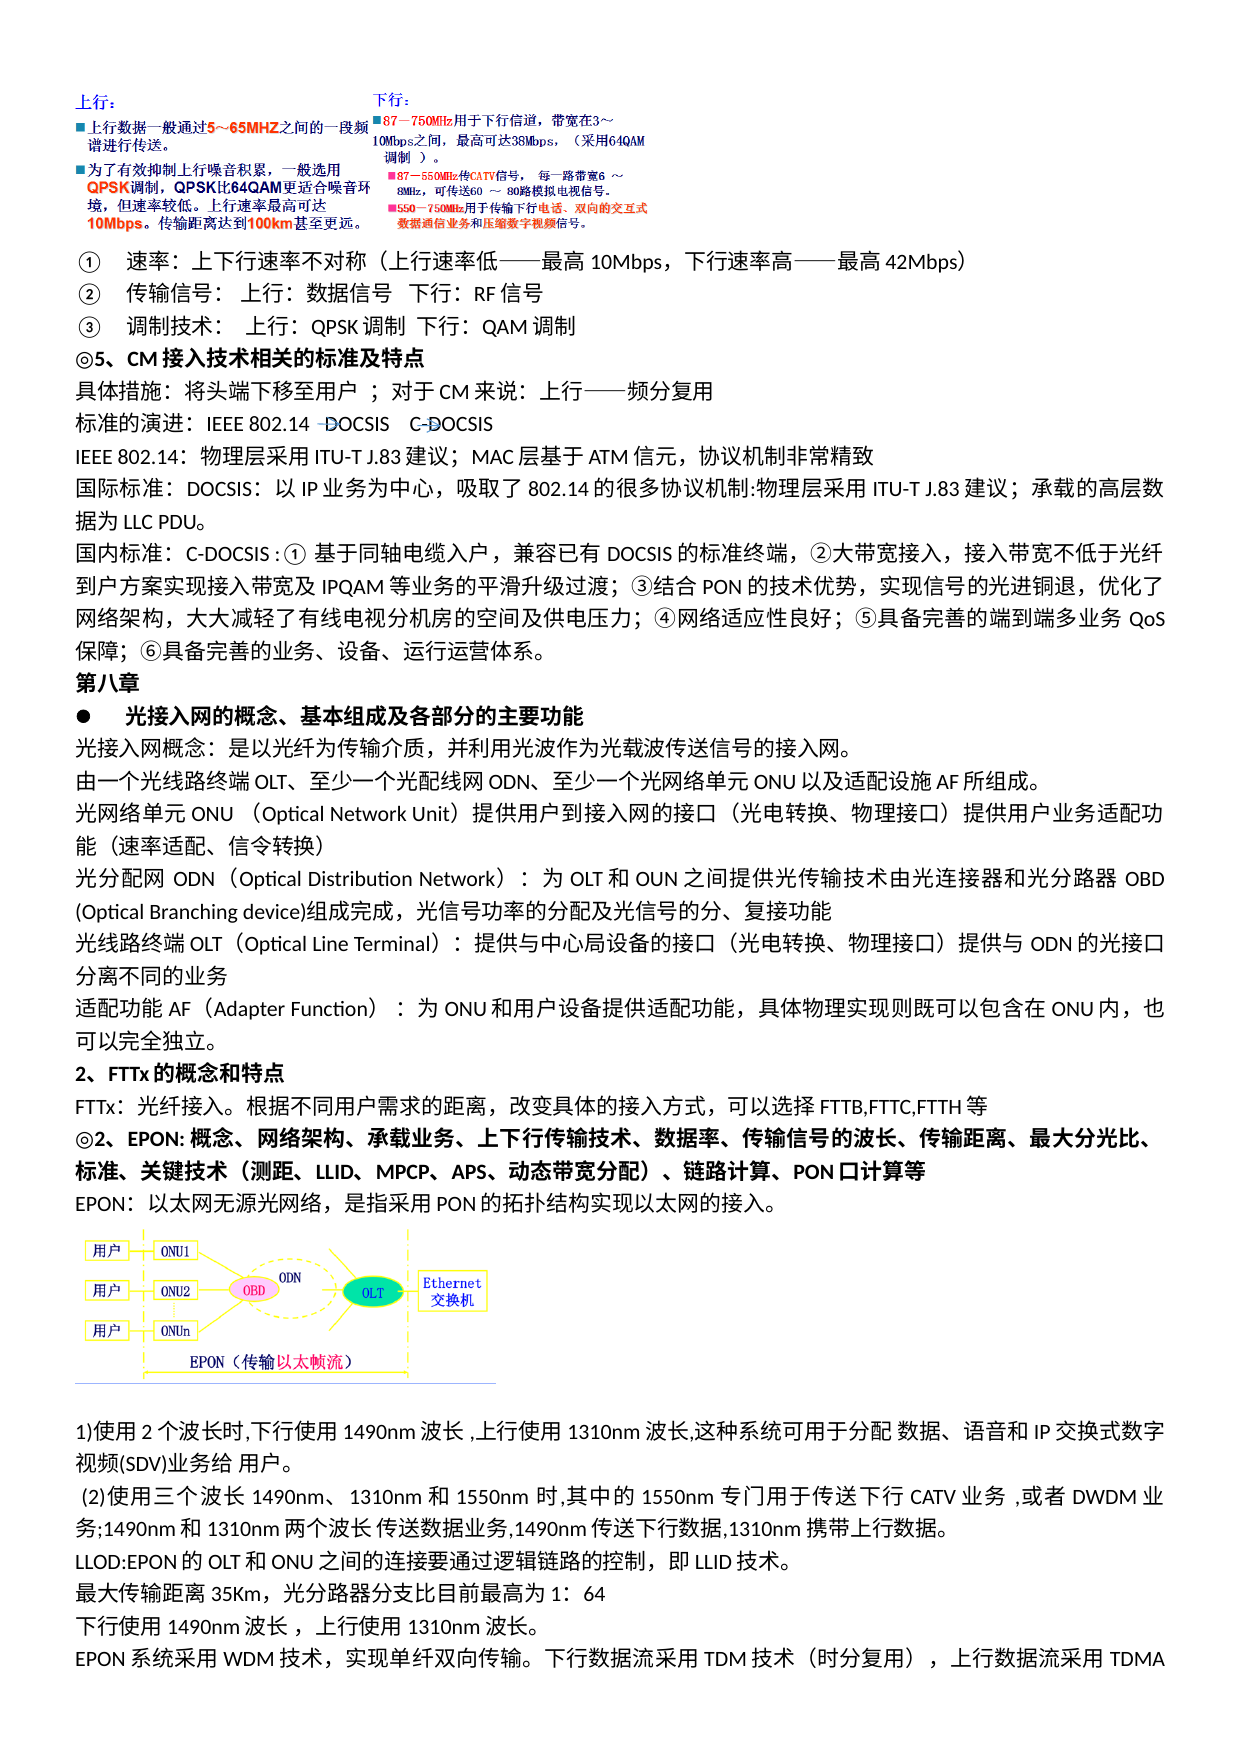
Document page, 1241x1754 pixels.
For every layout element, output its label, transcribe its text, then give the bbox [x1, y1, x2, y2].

text ② 传输信号： 上行：数据信号 下行：RF信号 [75, 276, 1165, 308]
picture [75, 91, 650, 232]
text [75, 1641, 1165, 1673]
text ◎2、EPON: 概念、网络架构、承载业务、上下行传输技术、数据率、传输信号的波长、传输距离、最大分光比、标准、关键技术（测距、LLID、MPCP、APS、动态带宽分配）、链路计算、PON口计算等 [75, 1121, 1165, 1186]
text 最大传输距离35Km，光分路器分支比目前最高为1：64 [75, 1576, 1165, 1608]
list 光接入网的概念、基本组成及各部分的主要功能 [75, 698, 1165, 731]
text IEEE 802.14：物理层采用ITU-T J.83建议；MAC层基于ATM信元，协议机制非常精致 [75, 438, 1165, 471]
text 2、FTTx的概念和特点 [75, 1056, 1165, 1088]
text 标准的演进：IEEE 802.14 DOCSIS C-DOCSIS [75, 406, 1165, 438]
text 光网络单元ONU （Optical Network Unit）提供用户到接入网的接口（光电转换、物理接口）提供用户业务适配功能（速率适配、信令转换） [75, 796, 1165, 861]
text 由一个光线路终端OLT、至少一个光配线网ODN、至少一个光网络单元ONU以及适配设施AF所组成。 [75, 763, 1165, 796]
text 光接入网概念：是以光纤为传输介质，并利用光波作为光载波传送信号的接入网。 [75, 731, 1165, 763]
text FTTx：光纤接入。根据不同用户需求的距离，改变具体的接入方式，可以选择FTTB,FTTC,FTTH等 [75, 1088, 1165, 1121]
text 光线路终端OLT（Optical Line Terminal）：提供与中心局设备的接口（光电转换、物理接口）提供与ODN的光接口分离不同的业务 [75, 926, 1165, 991]
text ③ 调制技术： 上行：QPSK调制 下行：QAM调制 [75, 308, 1165, 341]
text 国内标准：C-DOCSIS :①基于同轴电缆入户，兼容已有DOCSIS 的标准终端，②大带宽接入，接入带宽不低于光纤到户方案实现接入带宽及IPQAM 等业务的平滑升级过渡；③结合PON 的技术优势，实现信号的光进铜退，优化了网络架构，大大减轻了有线电视分机房的空间及供电压力；④网络适应性良好；⑤具备完善的端到端多业务QoS 保障；⑥具备完善的业务、设备、运行运营体系。 [75, 536, 1165, 666]
text 光分配网 ODN（Optical Distribution Network）：为OLT和OUN之间提供光传输技术由光连接器和光分路器OBD (Optical Branching device)组成完成，光信号功率的分配及光信号的分、复接功能 [75, 861, 1165, 926]
text ◎5、CM接入技术相关的标准及特点 [75, 341, 1165, 373]
text 1)使用2个波长时,下行使用1490nm波长 ,上行使用1310nm波长,这种系统可用于分配 数据、语音和IP交换式数字视频(SDV)业务给 用户。 [75, 1413, 1165, 1478]
text LLOD:EPON的OLT和ONU之间的连接要通过逻辑链路的控制，即LLID技术。 [75, 1543, 1165, 1576]
text EPON：以太网无源光网络，是指采用PON的拓扑结构实现以太网的接入。 [75, 1186, 1165, 1218]
picture [75, 1218, 496, 1384]
text 第八章 [75, 666, 1165, 698]
text 适配功能AF（Adapter Function） ：为ONU和用户设备提供适配功能，具体物理实现则既可以包含在ONU内，也可以完全独立。 [75, 991, 1165, 1056]
text 国际标准：DOCSIS：以IP业务为中心，吸取了802.14的很多协议机制:物理层采用ITU-T J.83建议；承载的高层数据为LLC PDU。 [75, 471, 1165, 536]
text ① 速率：上下行速率不对称（上行速率低——最高10Mbps，下行速率高——最高42Mbps） [75, 243, 1165, 276]
text 下行使用1490nm波长 ，上行使用1310nm波长。 [75, 1608, 1165, 1641]
text (2)使用三个波长1490nm、1310nm和1550nm 时,其中的1550nm专门用于传送下行CATV业务 ,或者DWDM业务;1490nm和1310nm两个波长 传送数据业务,1490nm传送下行数据,1310nm 携带上行数据。 [75, 1478, 1165, 1543]
text 具体措施：将头端下移至用户 ；对于CM来说：上行——频分复用 [75, 373, 1165, 406]
